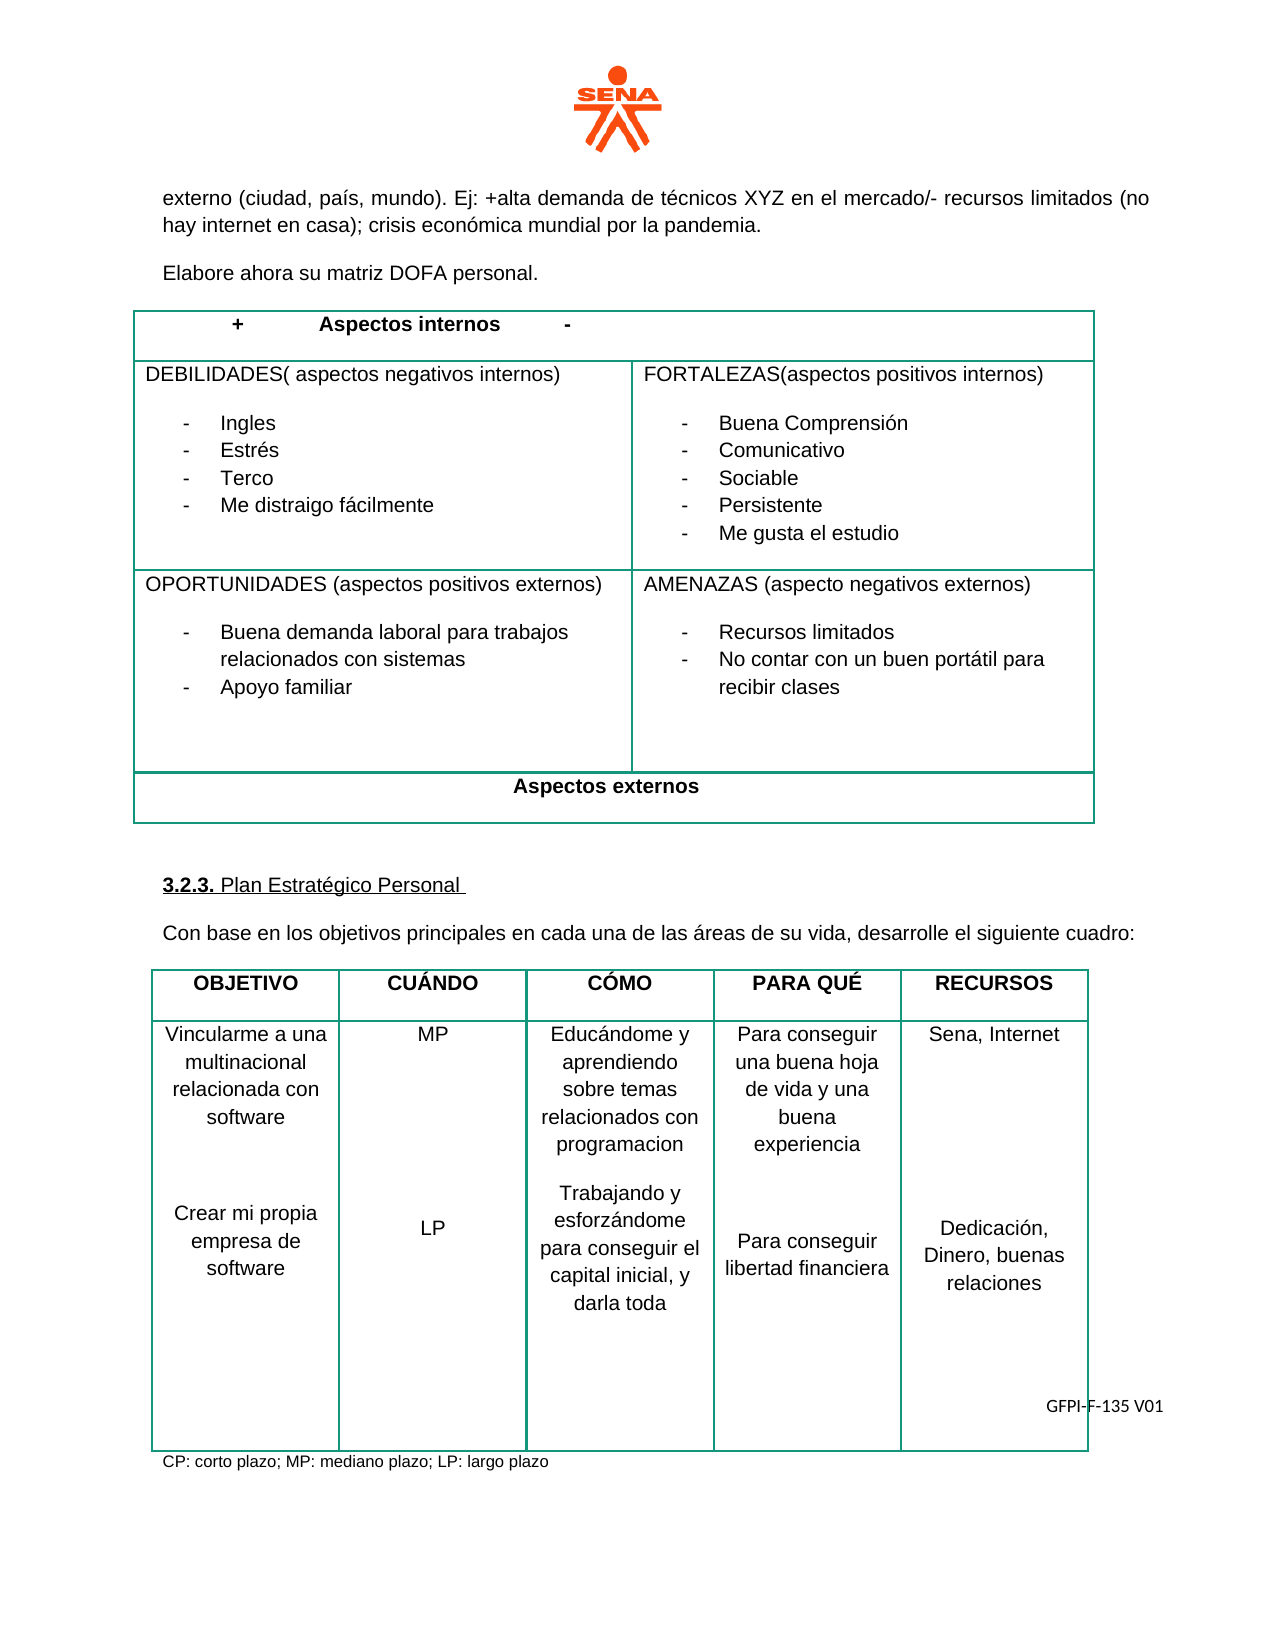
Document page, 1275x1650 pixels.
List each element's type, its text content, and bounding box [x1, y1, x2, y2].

text Con base en los objetivos principales en cada una de las áreas de su vida, desarrolle el siguiente cuadro: [162, 921, 1167, 945]
table_header CÓMO [528, 971, 713, 1020]
text Elabore ahora su matriz DOFA personal. [162, 261, 1167, 285]
table_cell Para conseguir una buena hoja de vida y una buena experiencia Para conseguir libertad financiera [715, 1022, 900, 1449]
table_header OBJETIVO [153, 971, 338, 1020]
text 3.2.3. Plan Estratégico Personal [162, 872, 1167, 896]
table_cell Educándome y aprendiendo sobre temas relacionados con programacion Trabajando y esforzándome para conseguir el capital inicial, y darla toda [528, 1022, 713, 1449]
table_cell Aspectos externos [135, 774, 1093, 822]
table_header RECURSOS [902, 971, 1087, 1020]
table_cell AMENAZAS (aspecto negativos externos) Recursos limitados No contar con un buen portátil para recibir clases [633, 571, 1093, 771]
text CP: corto plazo; MP: mediano plazo; LP: largo plazo [162, 1452, 1151, 1471]
table_cell FORTALEZAS(aspectos positivos internos) Buena Comprensión Comunicativo Sociable Persistente Me gusta el estudio [633, 362, 1093, 569]
table_header PARA QUÉ [715, 971, 900, 1020]
table_cell MP LP [340, 1022, 525, 1449]
table_cell DEBILIDADES( aspectos negativos internos) Ingles Estrés Terco Me distraigo fácilmente [135, 362, 631, 569]
table_header + Aspectos internos - [135, 312, 1093, 360]
table_cell Vincularme a una multinacional relacionada con software Crear mi propia empresa de software [153, 1022, 338, 1449]
table_cell OPORTUNIDADES (aspectos positivos externos) Buena demanda laboral para trabajos relacionados con sistemas Apoyo familiar [135, 571, 631, 771]
picture [564, 62, 668, 157]
table_header CUÁNDO [340, 971, 525, 1020]
table_cell Sena, Internet Dedicación, Dinero, buenas relaciones [902, 1022, 1087, 1449]
